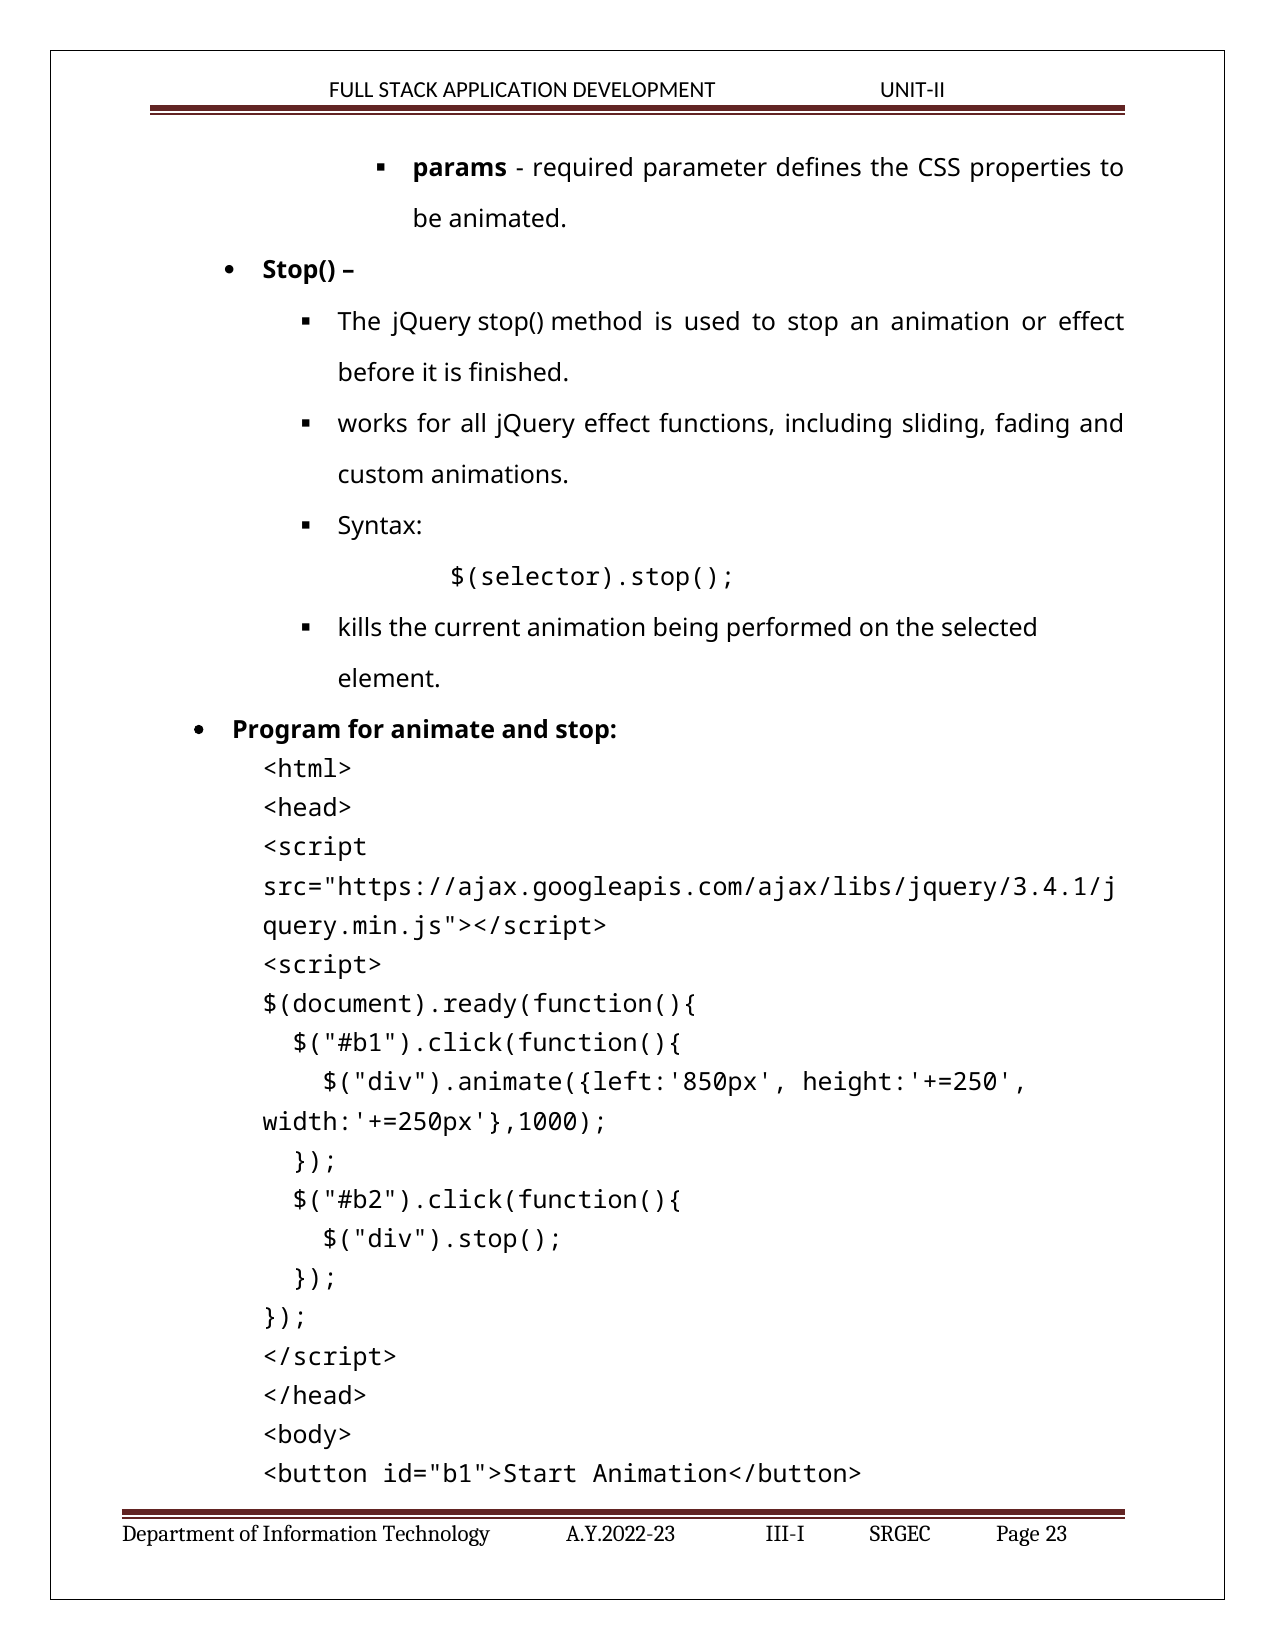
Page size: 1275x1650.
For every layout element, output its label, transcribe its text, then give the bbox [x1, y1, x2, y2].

list params - required parameter defines the CSS properties to be animated. [375, 150, 1125, 235]
list <button id="b1">Start Animation</button> [262, 1456, 1125, 1490]
list kills the current animation being performed on the selected element. [300, 609, 1125, 694]
list }); [262, 1260, 1125, 1294]
list Syntax: [300, 507, 1125, 541]
list <script src="https://ajax.googleapis.com/ajax/libs/jquery/3.4.1/jquery.min.js"></script> [262, 829, 1125, 941]
list $("div").animate({left:'850px', height:'+=250', width:'+=250px'},1000); [262, 1064, 1125, 1137]
list $("#b1").click(function(){ [262, 1025, 1125, 1059]
list }); [262, 1299, 1125, 1333]
list $("#b2").click(function(){ [262, 1181, 1125, 1216]
list $(selector).stop(); [375, 558, 1125, 592]
list </head> [262, 1377, 1125, 1411]
list Stop() – [225, 252, 1125, 286]
list The jQuery stop() method is used to stop an animation or effect before it is finished. [300, 303, 1125, 388]
list <body> [262, 1416, 1125, 1451]
list <script> [262, 946, 1125, 981]
list Program for animate and stop: [194, 711, 1125, 746]
list works for all jQuery effect functions, including sliding, fading and custom animations. [300, 405, 1125, 490]
list <html> [262, 751, 1125, 785]
list $("div").stop(); [262, 1221, 1125, 1255]
list <head> [262, 790, 1125, 824]
list }); [262, 1142, 1125, 1176]
list $(document).ready(function(){ [262, 986, 1125, 1020]
list </script> [262, 1338, 1125, 1372]
